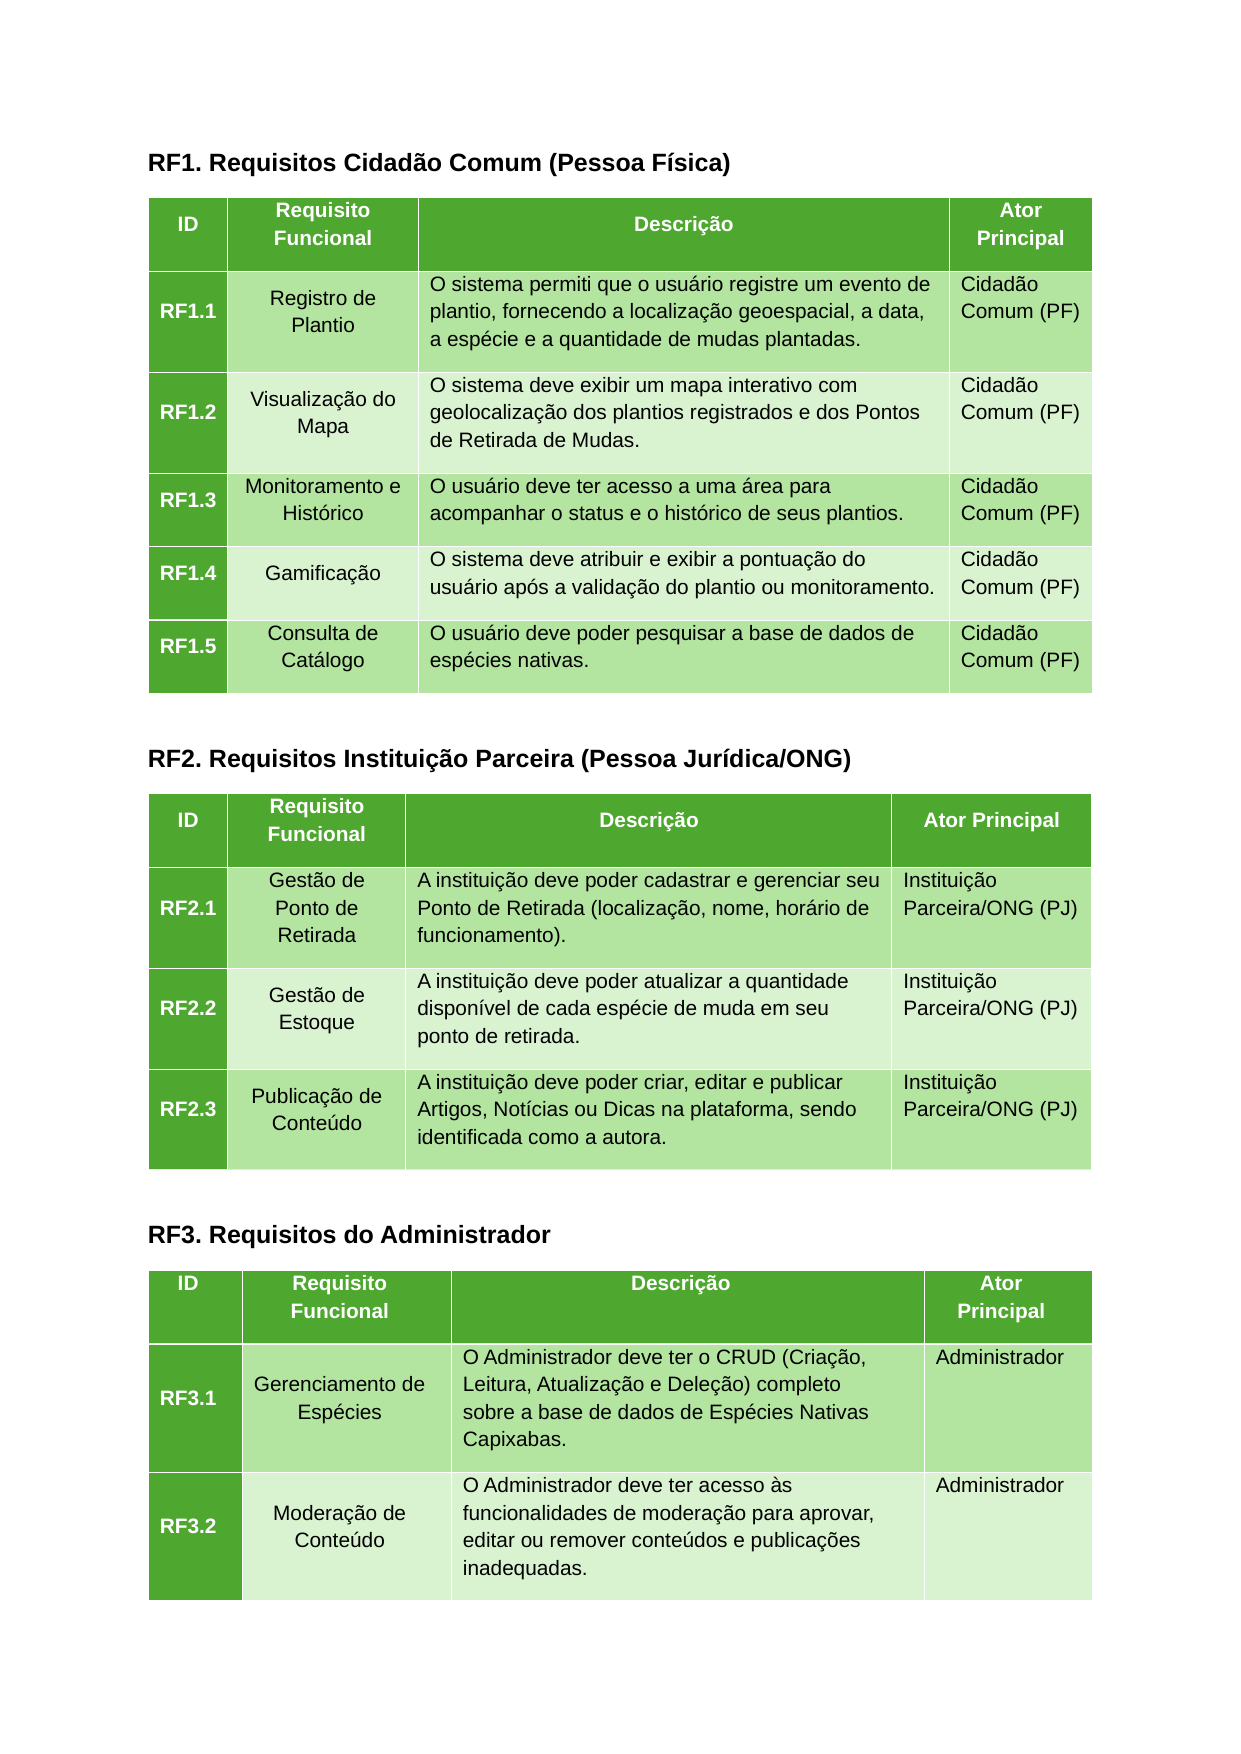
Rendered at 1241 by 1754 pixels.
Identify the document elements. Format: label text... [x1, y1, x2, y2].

table_header ID [149, 794, 227, 867]
text RF1. Requisitos Cidadão Comum (Pessoa Física) [148, 148, 1092, 176]
table_cell Administrador [925, 1473, 1092, 1600]
table_cell RF1.2 [149, 373, 227, 473]
table_cell Instituição Parceira/ONG (PJ) [892, 868, 1091, 968]
table_header ID [149, 1271, 242, 1343]
table_cell Cidadão Comum (PF) [950, 474, 1092, 546]
table_header Ator Principal [950, 198, 1092, 271]
table_cell Moderação de Conteúdo [243, 1473, 451, 1600]
table_cell Gestão de Ponto de Retirada [228, 868, 405, 968]
table_cell O usuário deve poder pesquisar a base de dados de espécies nativas. [419, 621, 949, 693]
table_cell A instituição deve poder criar, editar e publicar Artigos, Notícias ou Dicas na plataforma, sendo identificada como a autora. [406, 1070, 891, 1169]
table_cell Monitoramento e Histórico [228, 474, 418, 546]
table_cell RF1.3 [149, 474, 227, 546]
table_cell Instituição Parceira/ONG (PJ) [892, 969, 1091, 1069]
table_cell O sistema deve atribuir e exibir a pontuação do usuário após a validação do plantio ou monitoramento. [419, 547, 949, 619]
table_cell A instituição deve poder atualizar a quantidade disponível de cada espécie de muda em seu ponto de retirada. [406, 969, 891, 1069]
table_header Requisito Funcional [228, 794, 405, 867]
table_cell Consulta de Catálogo [228, 621, 418, 693]
table_cell RF1.4 [149, 547, 227, 619]
table_header Descrição [419, 198, 949, 271]
table_cell Cidadão Comum (PF) [950, 547, 1092, 619]
table_cell RF1.1 [149, 272, 227, 372]
table_cell Registro de Plantio [228, 272, 418, 372]
table_cell Publicação de Conteúdo [228, 1070, 405, 1169]
table_cell O sistema permiti que o usuário registre um evento de plantio, fornecendo a localização geoespacial, a data, a espécie e a quantidade de mudas plantadas. [419, 272, 949, 372]
table_header Descrição [406, 794, 891, 867]
table_cell O Administrador deve ter o CRUD (Criação, Leitura, Atualização e Deleção) completo sobre a base de dados de Espécies Nativas Capixabas. [452, 1345, 924, 1472]
table_header Requisito Funcional [228, 198, 418, 271]
table_cell RF1.5 [149, 621, 227, 693]
table_cell Gerenciamento de Espécies [243, 1345, 451, 1472]
table_header Descrição [452, 1271, 924, 1343]
table_cell Visualização do Mapa [228, 373, 418, 473]
table_cell RF2.2 [149, 969, 227, 1069]
table_header ID [149, 198, 227, 271]
table_cell Cidadão Comum (PF) [950, 621, 1092, 693]
table_cell O usuário deve ter acesso a uma área para acompanhar o status e o histórico de seus plantios. [419, 474, 949, 546]
table_cell Administrador [925, 1345, 1092, 1472]
table_cell Gestão de Estoque [228, 969, 405, 1069]
table_cell O Administrador deve ter acesso às funcionalidades de moderação para aprovar, editar ou remover conteúdos e publicações inadequadas. [452, 1473, 924, 1600]
table_cell RF3.2 [149, 1473, 242, 1600]
table_header Ator Principal [892, 794, 1091, 867]
text RF2. Requisitos Instituição Parceira (Pessoa Jurídica/ONG) [148, 744, 1078, 772]
table_cell RF3.1 [149, 1345, 242, 1472]
table_cell Gamificação [228, 547, 418, 619]
table_cell Instituição Parceira/ONG (PJ) [892, 1070, 1091, 1169]
table_cell Cidadão Comum (PF) [950, 272, 1092, 372]
text RF3. Requisitos do Administrador [148, 1220, 1078, 1249]
table_header Requisito Funcional [243, 1271, 451, 1343]
table_header Ator Principal [925, 1271, 1092, 1343]
table_cell O sistema deve exibir um mapa interativo com geolocalização dos plantios registrados e dos Pontos de Retirada de Mudas. [419, 373, 949, 473]
table_cell A instituição deve poder cadastrar e gerenciar seu Ponto de Retirada (localização, nome, horário de funcionamento). [406, 868, 891, 968]
table_cell RF2.3 [149, 1070, 227, 1169]
table_cell Cidadão Comum (PF) [950, 373, 1092, 473]
table_cell RF2.1 [149, 868, 227, 968]
